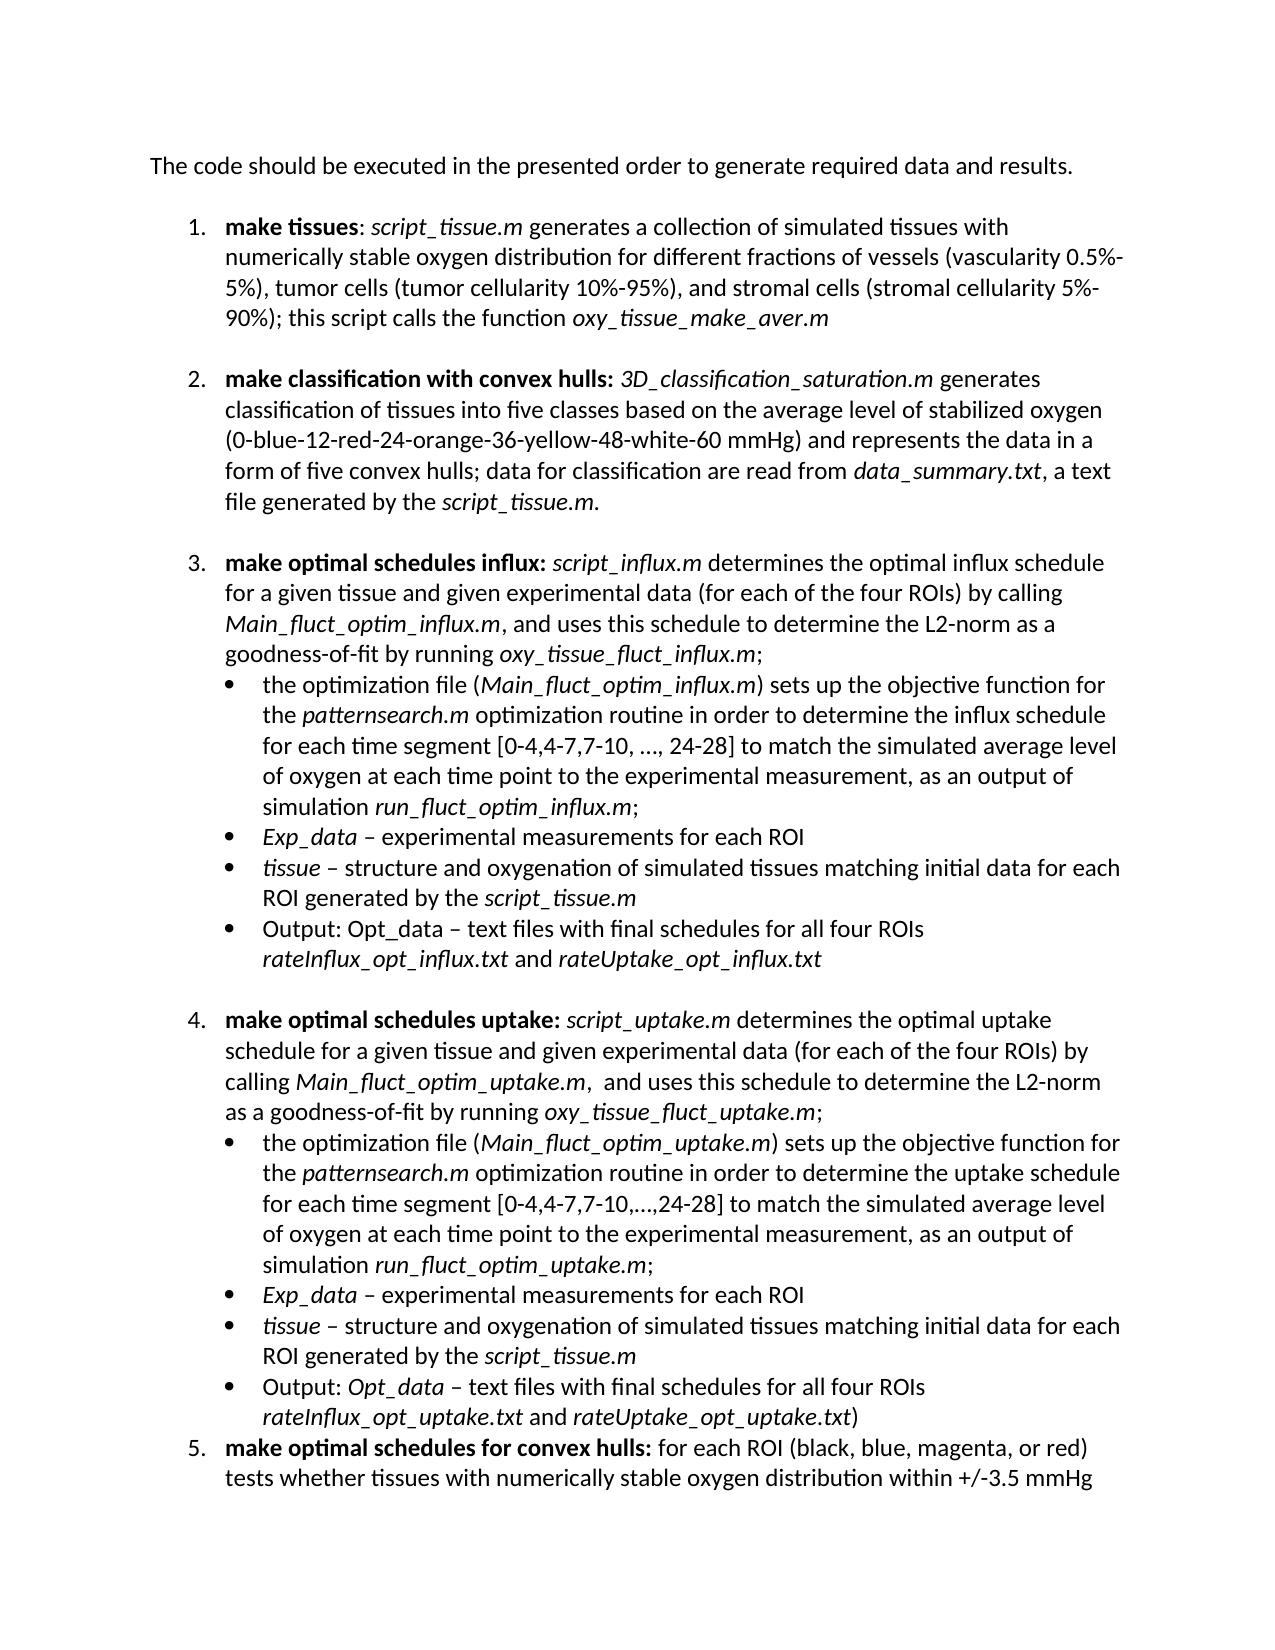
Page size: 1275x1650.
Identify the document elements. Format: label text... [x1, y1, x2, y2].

list make tissues: script_tissue.m generates a collection of simulated tissues with numerically stable oxygen distribution for different fractions of vessels (vascularity 0.5%-5%), tumor cells (tumor cellularity 10%-95%), and stromal cells (stromal cellularity 5%-90%); this script calls the function oxy_tissue_make_aver.m [187, 211, 1125, 333]
list tissue – structure and oxygenation of simulated tissues matching initial data for each ROI generated by the script_tissue.m [225, 852, 1125, 913]
list make optimal schedules uptake: script_uptake.m determines the optimal uptake schedule for a given tissue and given experimental data (for each of the four ROIs) by calling Main_fluct_optim_uptake.m, and uses this schedule to determine the L2-norm as a goodness-of-fit by running oxy_tissue_fluct_uptake.m; [187, 1004, 1125, 1127]
list the optimization file (Main_fluct_optim_influx.m) sets up the objective function for the patternsearch.m optimization routine in order to determine the influx schedule for each time segment [0-4,4-7,7-10, …, 24-28] to match the simulated average level of oxygen at each time point to the experimental measurement, as an output of simulation run_fluct_optim_influx.m; [225, 669, 1125, 821]
text The code should be executed in the presented order to generate required data and results. [150, 150, 1125, 181]
list tissue – structure and oxygenation of simulated tissues matching initial data for each ROI generated by the script_tissue.m [225, 1310, 1125, 1371]
list Exp_data – experimental measurements for each ROI [225, 1279, 1125, 1310]
list make optimal schedules influx: script_influx.m determines the optimal influx schedule for a given tissue and given experimental data (for each of the four ROIs) by calling Main_fluct_optim_influx.m, and uses this schedule to determine the L2-norm as a goodness-of-fit by running oxy_tissue_fluct_influx.m; [187, 547, 1125, 669]
list make classification with convex hulls: 3D_classification_saturation.m generates classification of tissues into five classes based on the average level of stabilized oxygen (0-blue-12-red-24-orange-36-yellow-48-white-60 mmHg) and represents the data in a form of five convex hulls; data for classification are read from data_summary.txt, a text file generated by the script_tissue.m. [187, 364, 1125, 516]
list Output: Opt_data – text files with final schedules for all four ROIs rateInflux_opt_influx.txt and rateUptake_opt_influx.txt [225, 913, 1125, 974]
list Output: Opt_data – text files with final schedules for all four ROIs rateInflux_opt_uptake.txt and rateUptake_opt_uptake.txt) [225, 1371, 1125, 1432]
list the optimization file (Main_fluct_optim_uptake.m) sets up the objective function for the patternsearch.m optimization routine in order to determine the uptake schedule for each time segment [0-4,4-7,7-10,…,24-28] to match the simulated average level of oxygen at each time point to the experimental measurement, as an output of simulation run_fluct_optim_uptake.m; [225, 1127, 1125, 1279]
list Exp_data – experimental measurements for each ROI [225, 821, 1125, 852]
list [187, 1432, 1125, 1493]
